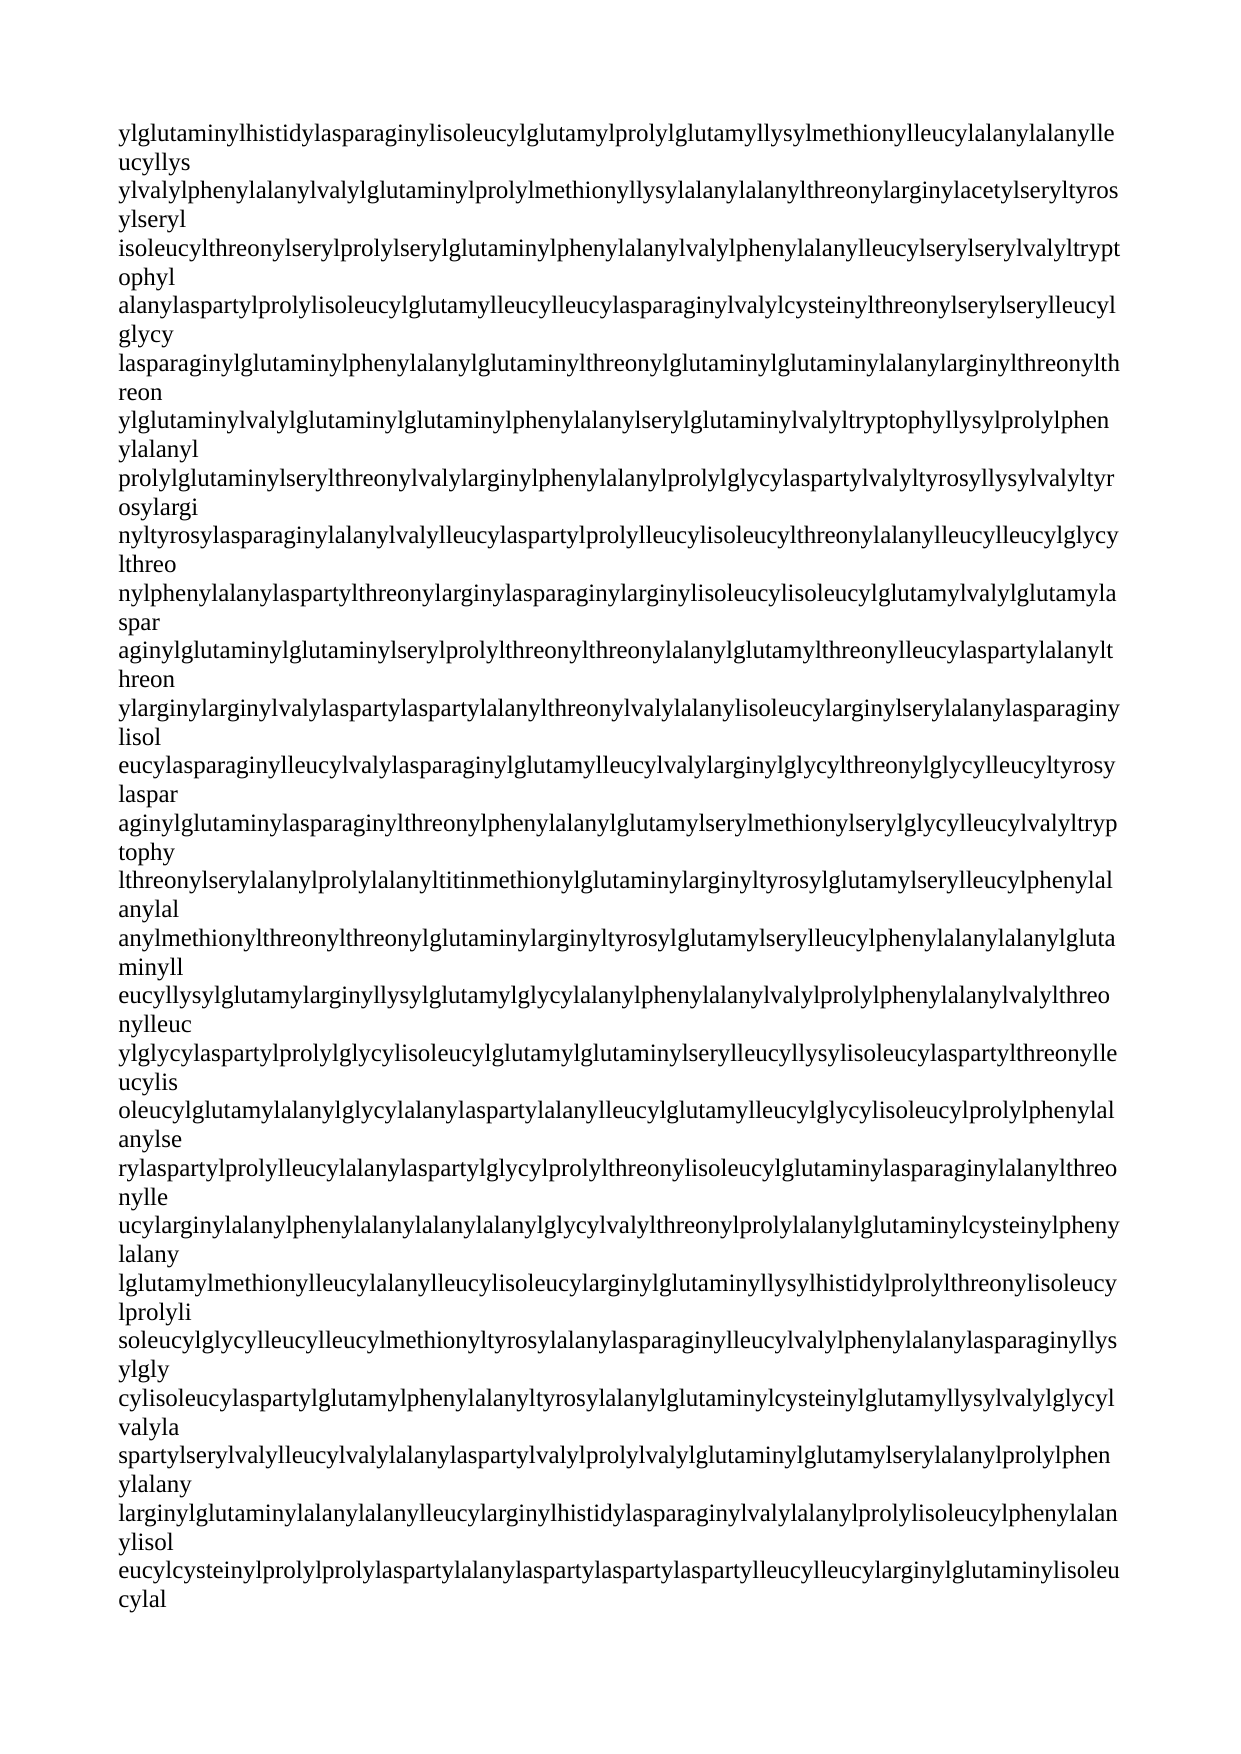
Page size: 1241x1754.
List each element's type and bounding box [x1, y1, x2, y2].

text [118, 118, 1122, 1613]
